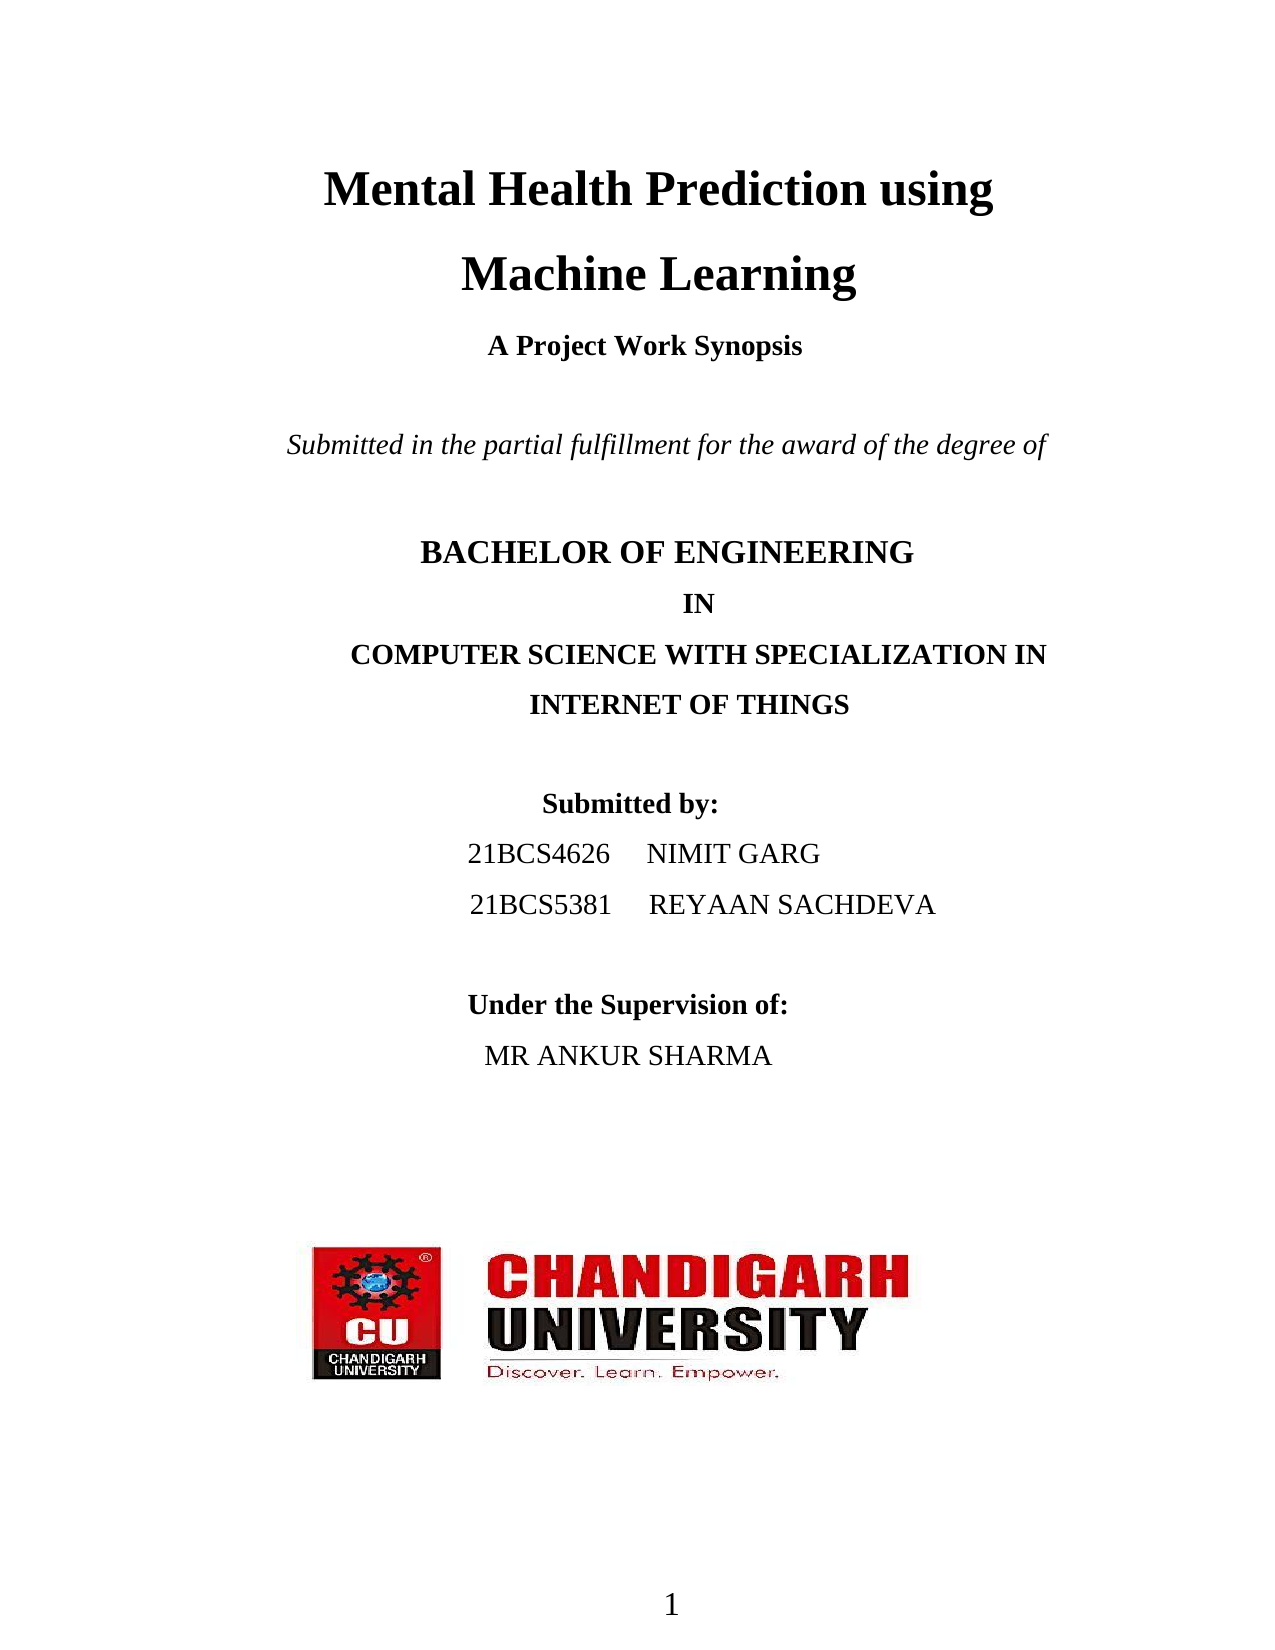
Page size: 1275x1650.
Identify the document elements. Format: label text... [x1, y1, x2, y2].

text COMPUTER SCIENCE WITH SPECIALIZATION IN [202, 637, 1134, 670]
text 21BCS5381 REYAAN SACHDEVA [281, 887, 1134, 920]
text A Project Work Synopsis [202, 328, 1134, 362]
picture [296, 1241, 932, 1386]
text 21BCS4626 NIMIT GARG [244, 837, 1134, 870]
text INTERNET OF THINGS [272, 687, 1135, 721]
text BACHELOR OF ENGINEERING [200, 532, 1135, 571]
text Mental Health Prediction using [182, 158, 1135, 216]
text Under the Supervision of: [244, 987, 1134, 1021]
text MR ANKUR SHARMA [281, 1038, 1134, 1071]
text Submitted in the partial fulfillment for the award of the degree of [201, 427, 1135, 461]
text Submitted by: [244, 786, 1134, 820]
text IN [202, 587, 1135, 620]
text Machine Learning [182, 243, 1135, 301]
